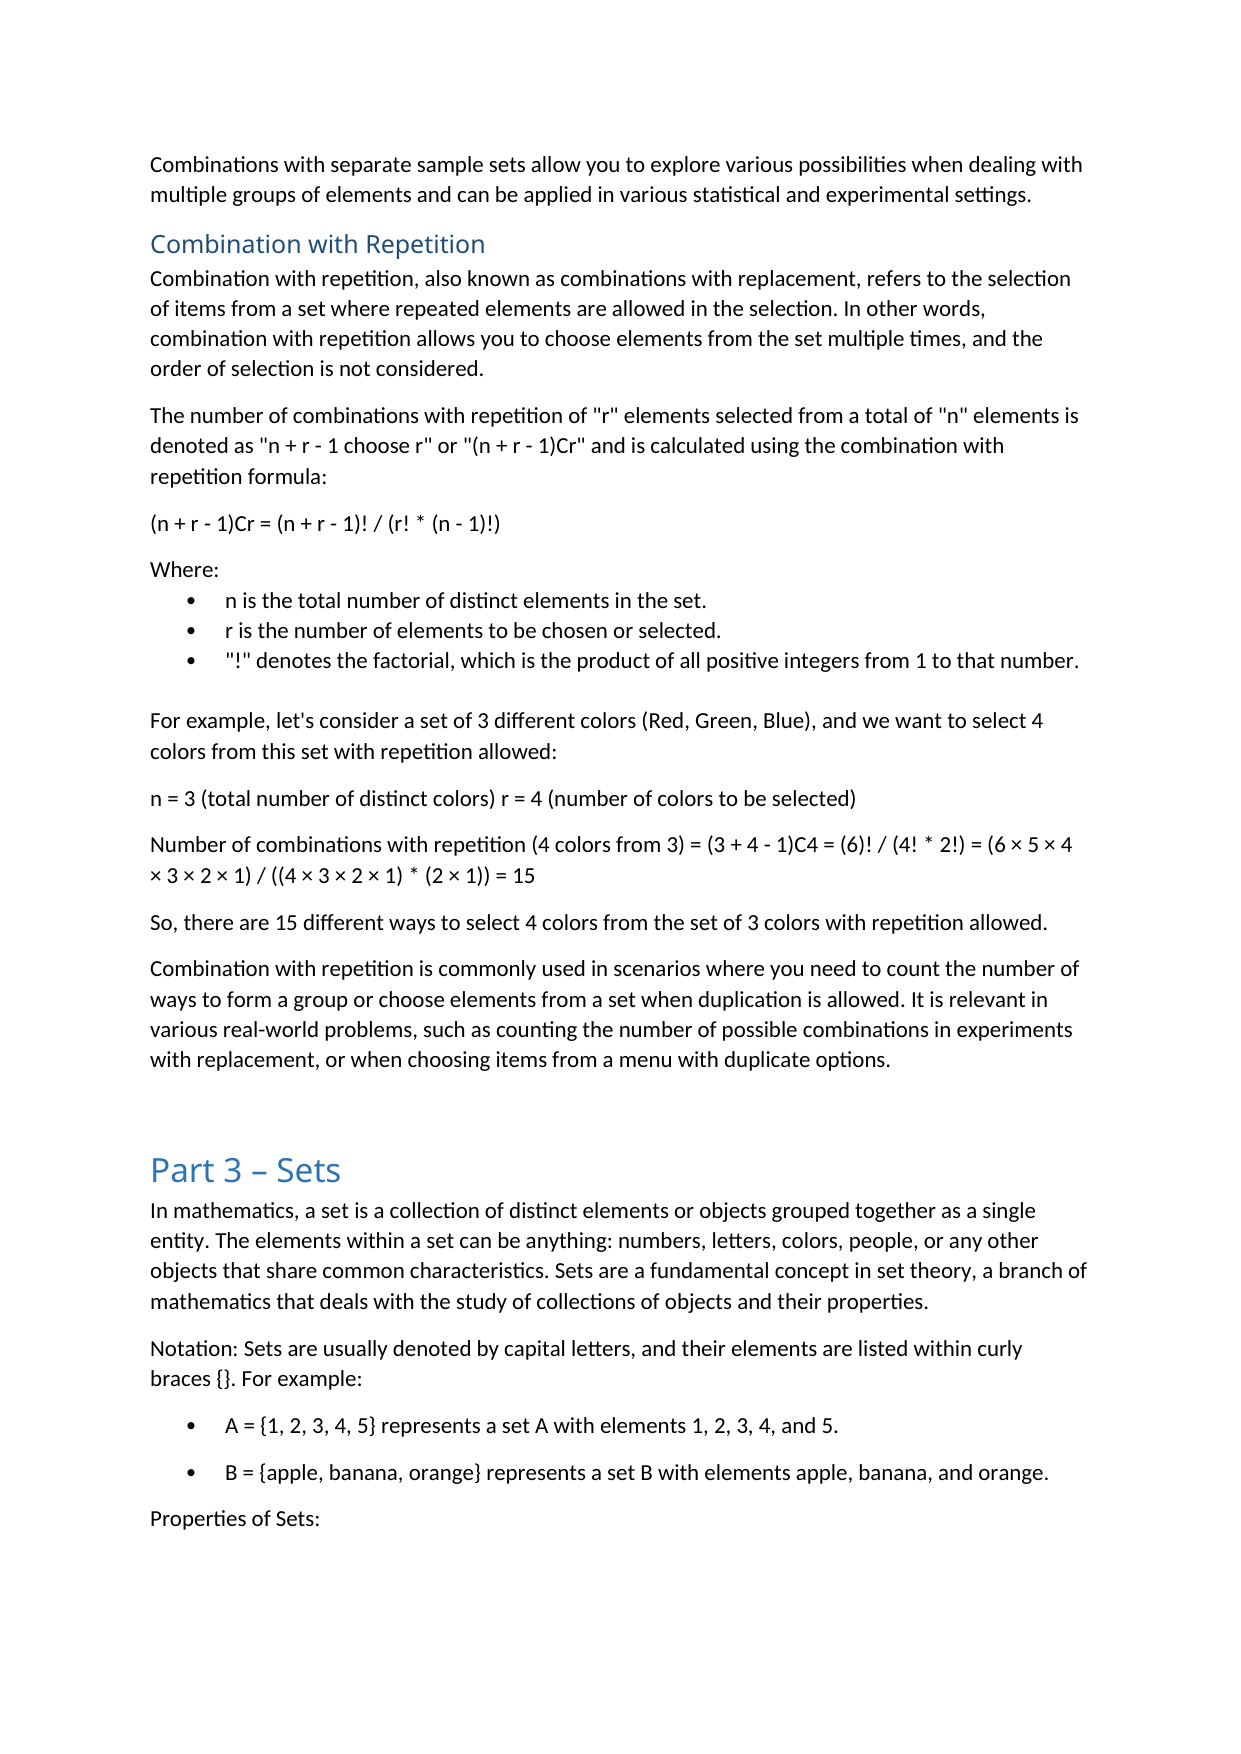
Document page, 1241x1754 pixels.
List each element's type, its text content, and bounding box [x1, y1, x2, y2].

list "!" denotes the factorial, which is the product of all positive integers from 1 to that number. [187, 646, 1090, 674]
text Properties of Sets: [150, 1504, 1090, 1532]
list B = {apple, banana, orange} represents a set B with elements apple, banana, and orange. [187, 1458, 1090, 1486]
subtitle Combination with Repetition [150, 227, 1090, 261]
text Combination with repetition is commonly used in scenarios where you need to count the number of ways to form a group or choose elements from a set when duplication is allowed. It is relevant in various real-world problems, such as counting the number of possible combinations in experiments with replacement, or when choosing items from a menu with duplicate options. [150, 954, 1090, 1073]
list n is the total number of distinct elements in the set. [187, 586, 1090, 614]
subtitle Part 3 – Sets [150, 1147, 1090, 1193]
text Number of combinations with repetition (4 colors from 3) = (3 + 4 - 1)C4 = (6)! / (4! * 2!) = (6 × 5 × 4 × 3 × 2 × 1) / ((4 × 3 × 2 × 1) * (2 × 1)) = 15 [150, 831, 1090, 889]
list A = {1, 2, 3, 4, 5} represents a set A with elements 1, 2, 3, 4, and 5. [187, 1411, 1090, 1439]
text Combination with repetition, also known as combinations with replacement, refers to the selection of items from a set where repeated elements are allowed in the selection. In other words, combination with repetition allows you to choose elements from the set multiple times, and the order of selection is not considered. [150, 264, 1090, 382]
text Notation: Sets are usually denoted by capital letters, and their elements are listed within curly braces {}. For example: [150, 1334, 1090, 1392]
text So, there are 15 different ways to select 4 colors from the set of 3 colors with repetition allowed. [150, 908, 1090, 936]
text For example, let's consider a set of 3 different colors (Red, Green, Blue), and we want to select 4 colors from this set with repetition allowed: [150, 707, 1090, 765]
text Where: [150, 556, 1090, 583]
text n = 3 (total number of distinct colors) r = 4 (number of colors to be selected) [150, 784, 1090, 812]
text (n + r - 1)Cr = (n + r - 1)! / (r! * (n - 1)!) [150, 509, 1090, 537]
list r is the number of elements to be chosen or selected. [187, 616, 1090, 644]
text In mathematics, a set is a collection of distinct elements or objects grouped together as a single entity. The elements within a set can be anything: numbers, letters, colors, people, or any other objects that share common characteristics. Sets are a fundamental concept in set theory, a branch of mathematics that deals with the study of collections of objects and their properties. [150, 1196, 1090, 1315]
text Combinations with separate sample sets allow you to explore various possibilities when dealing with multiple groups of elements and can be applied in various statistical and experimental settings. [150, 150, 1090, 208]
text The number of combinations with repetition of "r" elements selected from a total of "n" elements is denoted as "n + r - 1 choose r" or "(n + r - 1)Cr" and is calculated using the combination with repetition formula: [150, 401, 1090, 490]
